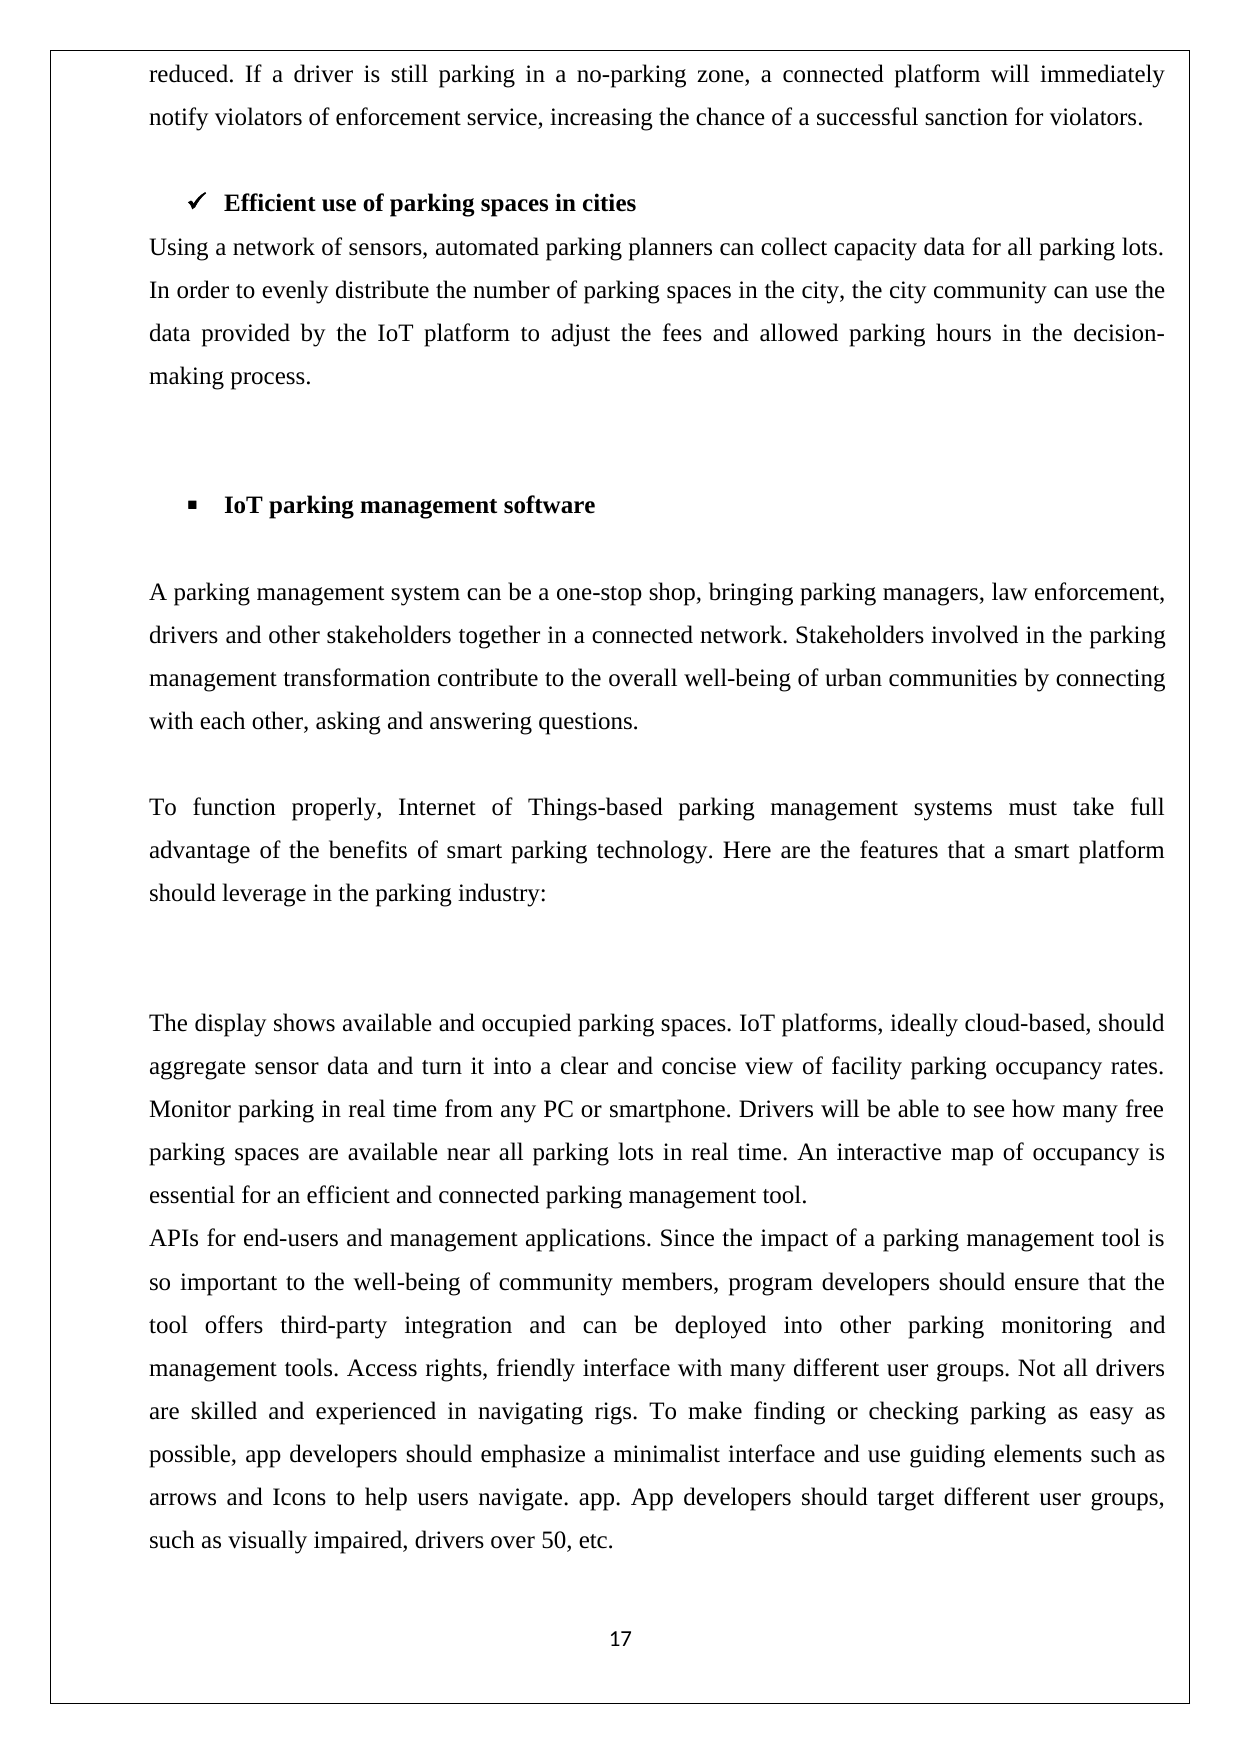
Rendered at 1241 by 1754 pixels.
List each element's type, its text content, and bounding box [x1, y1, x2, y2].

list APIs for end-users and management applications. Since the impact of a parking management tool is so important to the well-being of community members, program developers should ensure that the tool offers third-party integration and can be deployed into other parking monitoring and management tools. Access rights, friendly interface with many different user groups. Not all drivers are skilled and experienced in navigating rigs. To make finding or checking parking as easy as possible, app developers should emphasize a minimalist interface and use guiding elements such as arrows and Icons to help users navigate. app. App developers should target different user groups, such as visually impaired, drivers over 50, etc. [149, 1223, 1166, 1554]
list Efficient use of parking spaces in cities [186, 188, 1166, 217]
list IoT parking management software [186, 490, 1166, 519]
list Using a network of sensors, automated parking planners can collect capacity data for all parking lots. In order to evenly distribute the number of parking spaces in the city, the city community can use the data provided by the IoT platform to adjust the fees and allowed parking hours in the decision-making process. [149, 232, 1166, 390]
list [149, 59, 1166, 131]
list A parking management system can be a one-stop shop, bringing parking managers, law enforcement, drivers and other stakeholders together in a connected network. Stakeholders involved in the parking management transformation contribute to the overall well-being of urban communities by connecting with each other, asking and answering questions. [149, 577, 1166, 735]
list To function properly, Internet of Things-based parking management systems must take full advantage of the benefits of smart parking technology. Here are the features that a smart platform should leverage in the parking industry: [149, 792, 1166, 907]
list The display shows available and occupied parking spaces. IoT platforms, ideally cloud-based, should aggregate sensor data and turn it into a clear and concise view of facility parking occupancy rates. Monitor parking in real time from any PC or smartphone. Drivers will be able to see how many free parking spaces are available near all parking lots in real time. An interactive map of occupancy is essential for an efficient and connected parking management tool. [149, 1008, 1166, 1209]
